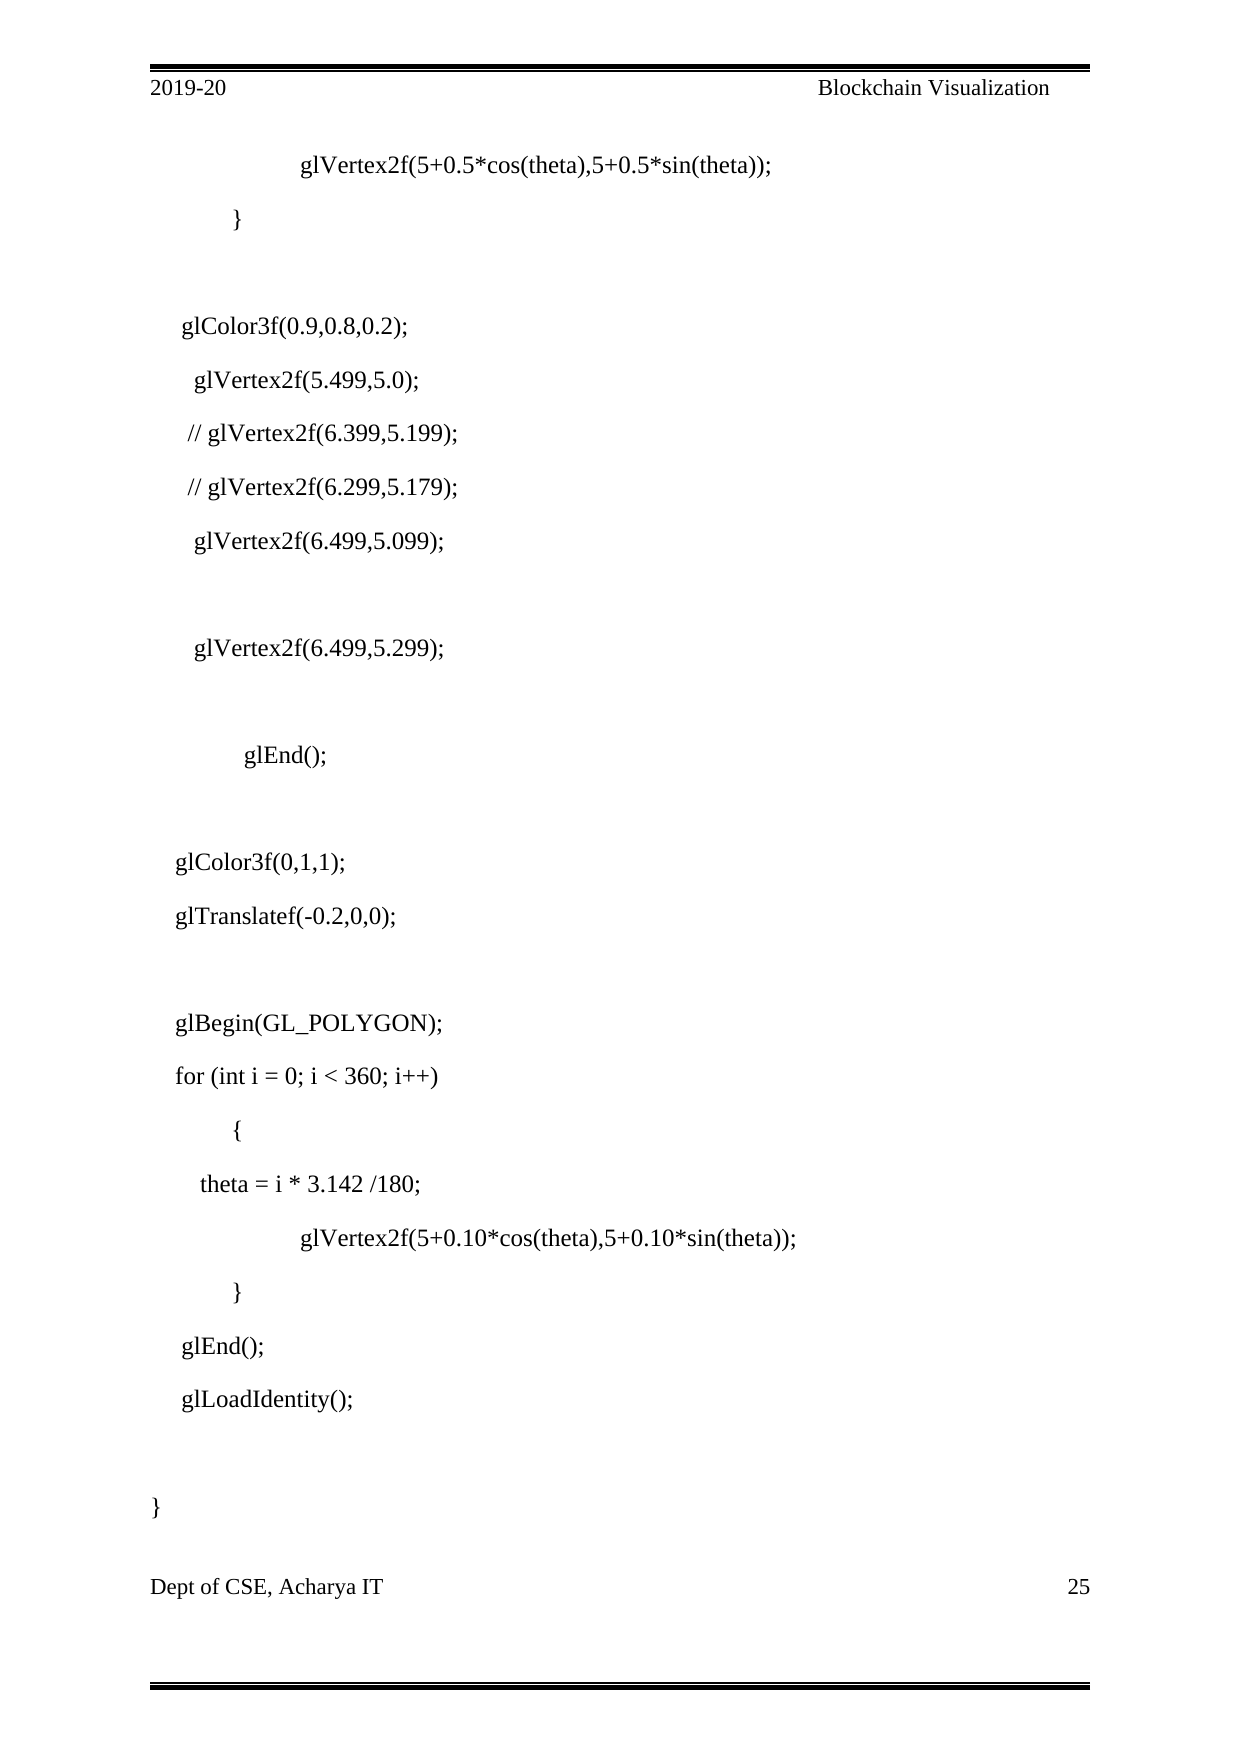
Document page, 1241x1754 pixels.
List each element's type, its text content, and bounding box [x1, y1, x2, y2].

text glVertex2f(5.499,5.0); [150, 365, 1090, 393]
text glEnd(); [150, 1331, 1090, 1359]
text glTranslatef(-0.2,0,0); [150, 901, 1090, 929]
text glVertex2f(5+0.10*cos(theta),5+0.10*sin(theta)); [150, 1223, 1090, 1252]
text } [150, 1492, 1090, 1521]
text } [150, 1277, 1090, 1306]
text glColor3f(0,1,1); [150, 847, 1090, 876]
text theta = i * 3.142 /180; [150, 1169, 1090, 1198]
text glVertex2f(6.499,5.099); [150, 526, 1090, 555]
text { [150, 1115, 1090, 1144]
text // glVertex2f(6.299,5.179); [150, 472, 1090, 501]
text glLoadIdentity(); [150, 1384, 1090, 1413]
text // glVertex2f(6.399,5.199); [150, 418, 1090, 447]
text glBegin(GL_POLYGON); [150, 1008, 1090, 1036]
text for (int i = 0; i < 360; i++) [150, 1061, 1090, 1090]
text glEnd(); [150, 740, 1090, 769]
text glVertex2f(6.499,5.299); [150, 633, 1090, 662]
text } [150, 204, 1090, 233]
text glColor3f(0.9,0.8,0.2); [150, 311, 1090, 339]
text glVertex2f(5+0.5*cos(theta),5+0.5*sin(theta)); [150, 150, 1090, 179]
